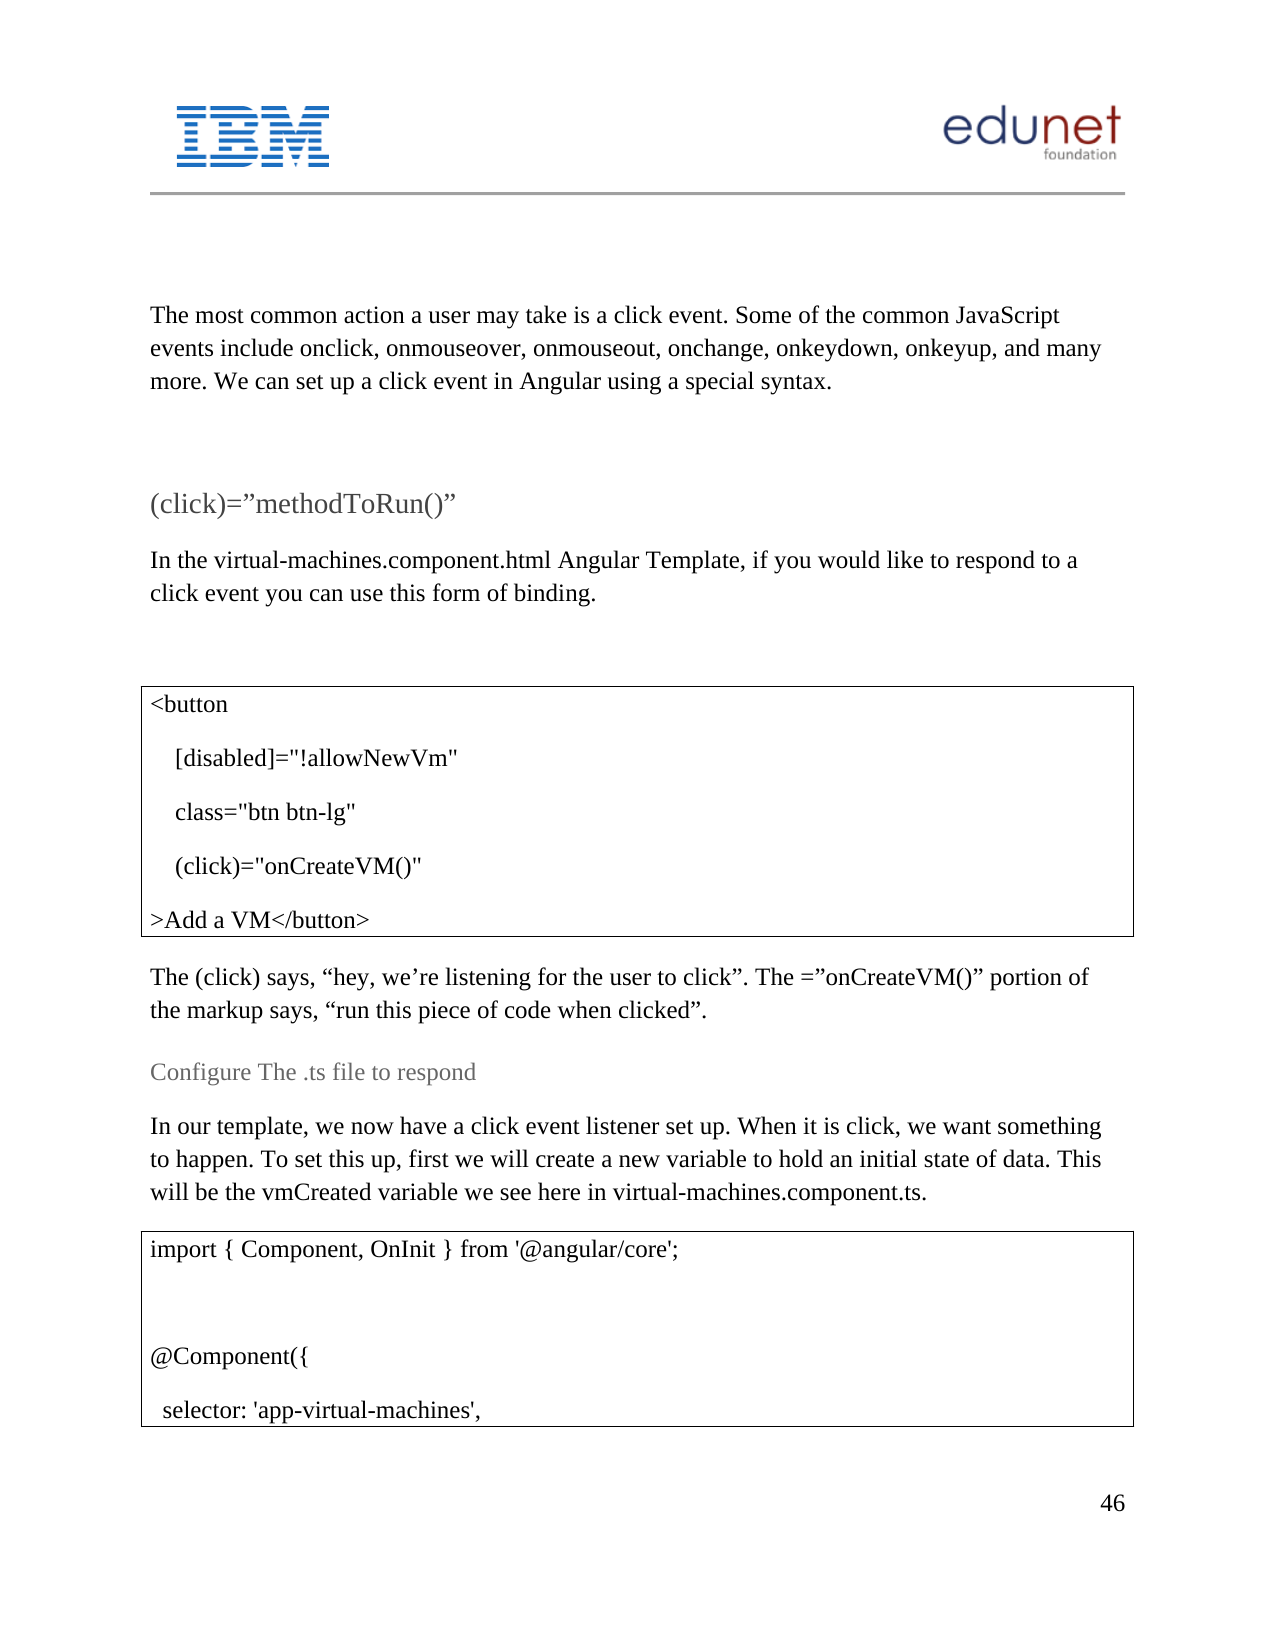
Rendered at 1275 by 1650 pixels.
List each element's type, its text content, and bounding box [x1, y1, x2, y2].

picture [941, 95, 1125, 167]
text <button [142, 687, 1133, 718]
text In the virtual-machines.component.html Angular Template, if you would like to respond to a click event you can use this form of binding. [150, 545, 1125, 607]
text >Add a VM</button> [142, 902, 1133, 936]
text In our template, we now have a click event listener set up. When it is click, we want something to happen. To set this up, first we will create a new variable to hold an initial state of data. This will be the vmCreated variable we see here in virtual-machines.component.ts. [150, 1111, 1125, 1206]
text The (click) says, “hey, we’re listening for the user to click”. The =”onCreateVM()” portion of the markup says, “run this piece of code when clicked”. [150, 962, 1125, 1023]
text class="btn btn-lg" [142, 794, 1133, 826]
text import { Component, OnInit } from '@angular/core'; [142, 1232, 1133, 1262]
picture [176, 106, 329, 167]
subtitle (click)=”methodToRun()” [150, 486, 1125, 519]
text selector: 'app-virtual-machines', [142, 1392, 1133, 1426]
subtitle Configure The .ts file to respond [150, 1057, 1125, 1086]
text @Component({ [142, 1338, 1133, 1370]
text (click)="onCreateVM()" [142, 848, 1133, 879]
text The most common action a user may take is a click event. Some of the common JavaScript events include onclick, onmouseover, onmouseout, onchange, onkeydown, onkeyup, and many more. We can set up a click event in Angular using a special syntax. [150, 300, 1125, 394]
text [disabled]="!allowNewVm" [142, 740, 1133, 772]
